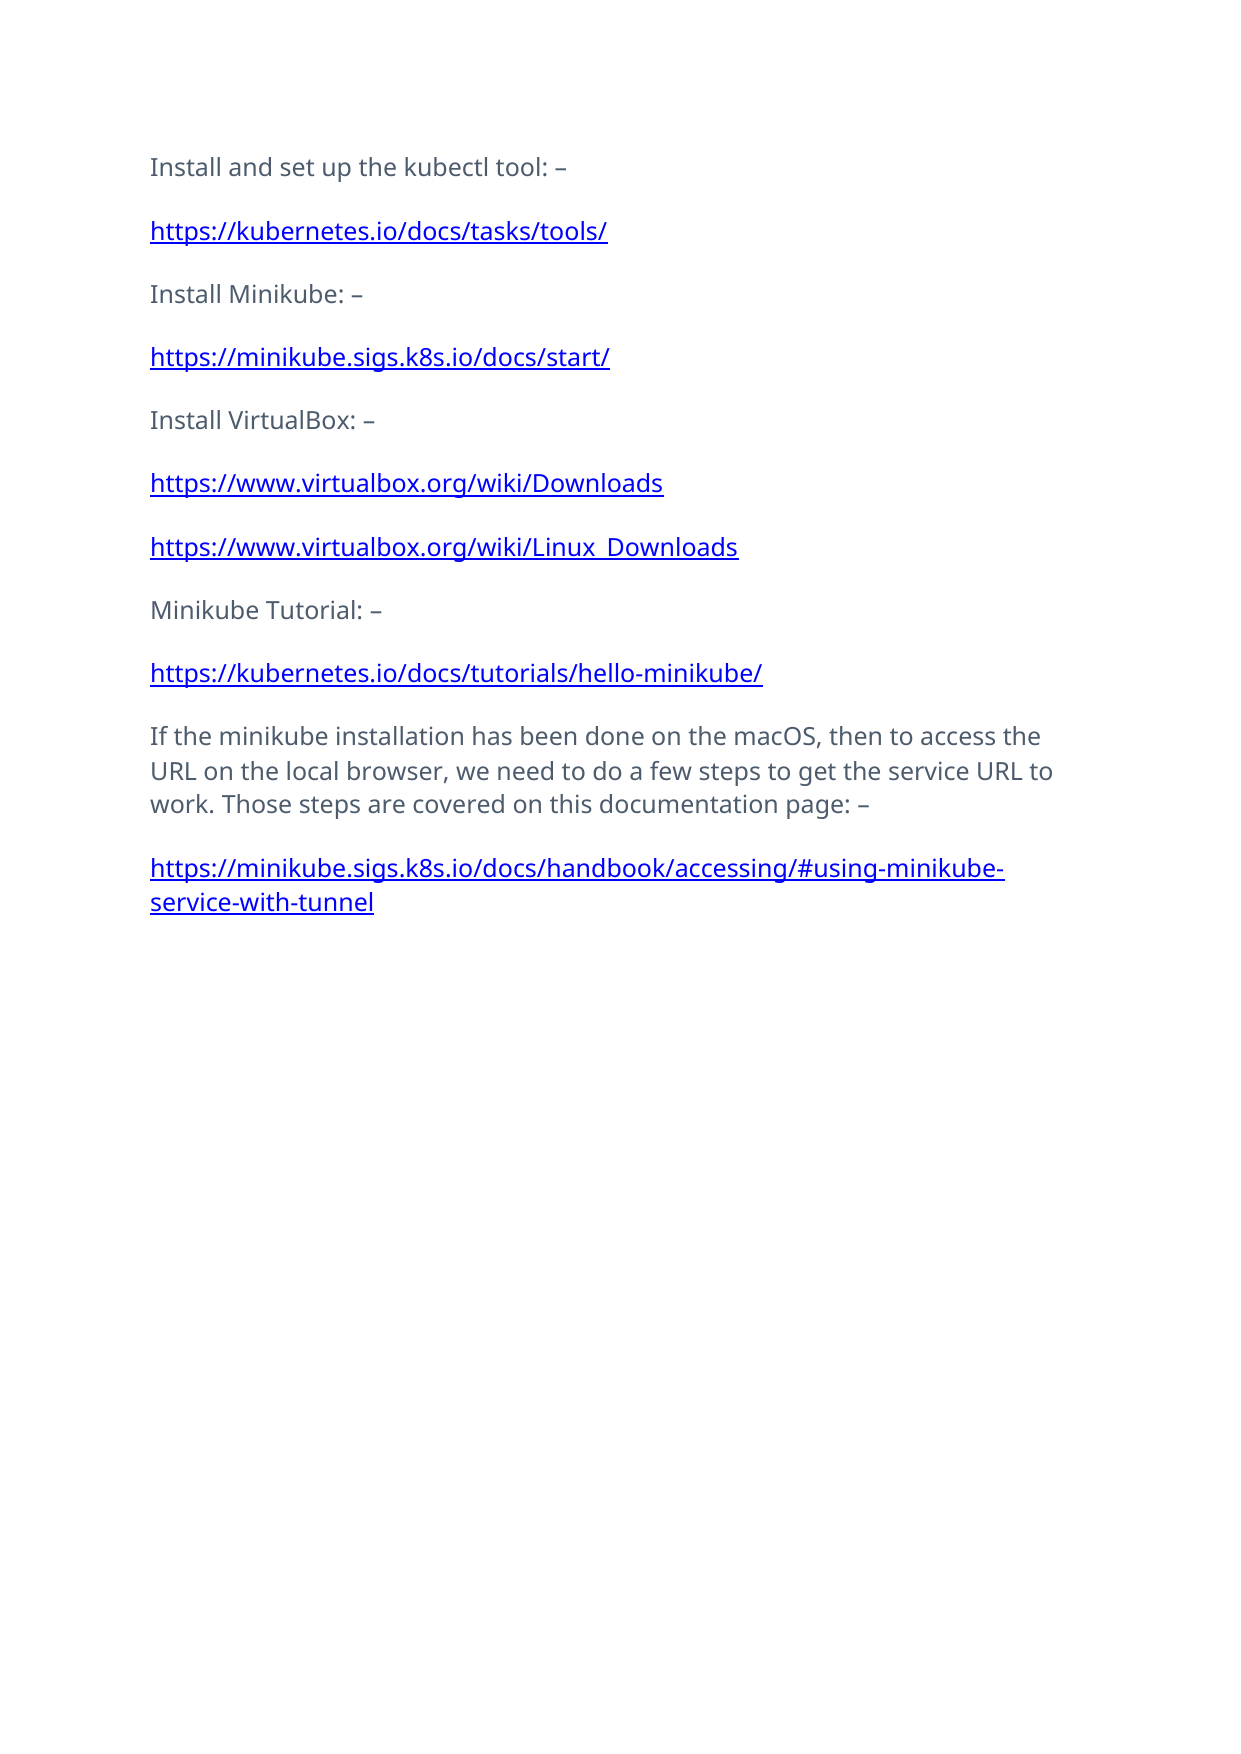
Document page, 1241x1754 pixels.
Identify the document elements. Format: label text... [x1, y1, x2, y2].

text Minikube Tutorial: – [150, 593, 1090, 627]
text https://minikube.sigs.k8s.io/docs/handbook/accessing/#using-minikube-service-with-tunnel [150, 850, 1090, 918]
text https://www.virtualbox.org/wiki/Downloads [150, 466, 1090, 500]
text https://www.virtualbox.org/wiki/Linux_Downloads [150, 529, 1090, 563]
text If the minikube installation has been done on the macOS, then to access the URL on the local browser, we need to do a few steps to get the service URL to work. Those steps are covered on this documentation page: – [150, 719, 1090, 821]
text Install VirtualBox: – [150, 403, 1090, 437]
text Install and set up the kubectl tool: – [150, 150, 1090, 184]
text https://kubernetes.io/docs/tasks/tools/ [150, 213, 1090, 247]
text Install Minikube: – [150, 276, 1090, 311]
text https://kubernetes.io/docs/tutorials/hello-minikube/ [150, 656, 1090, 690]
text https://minikube.sigs.k8s.io/docs/start/ [150, 340, 1090, 374]
